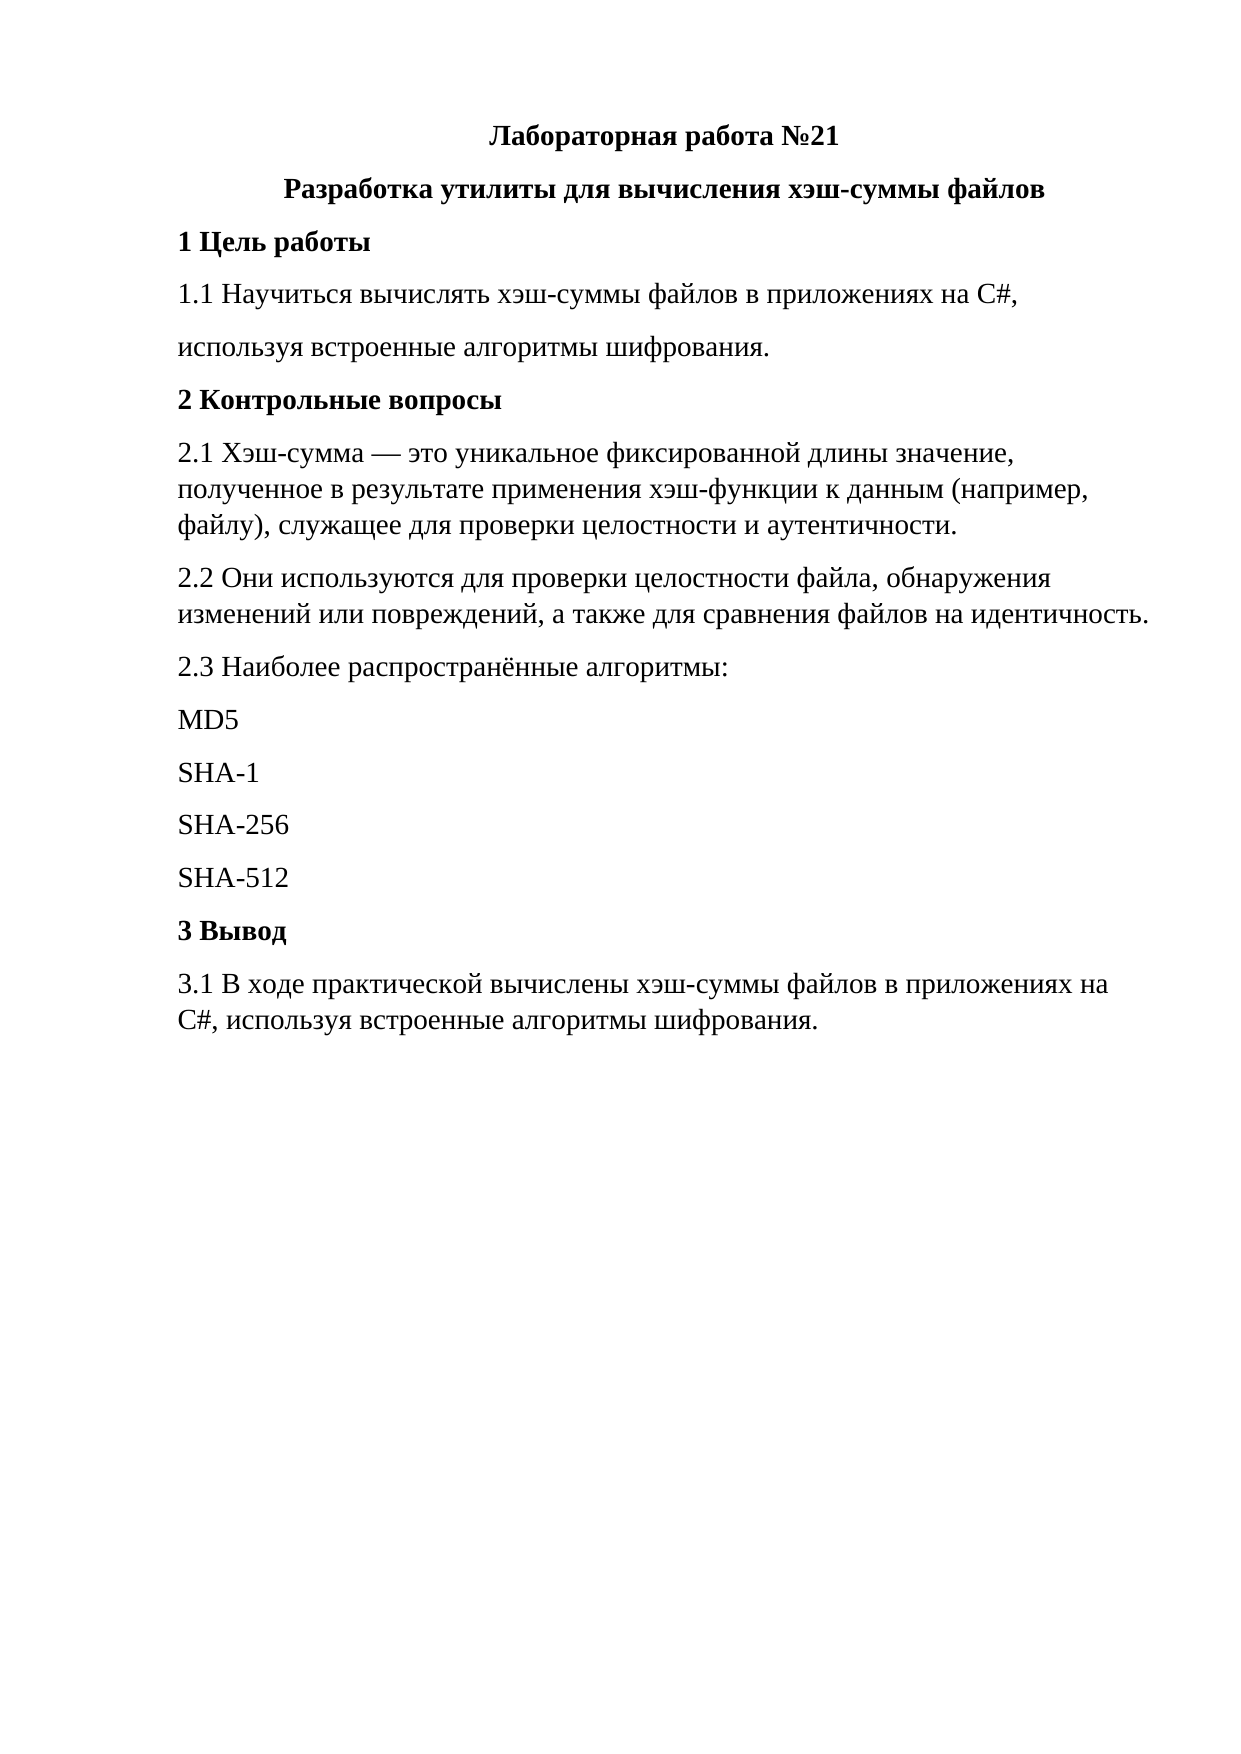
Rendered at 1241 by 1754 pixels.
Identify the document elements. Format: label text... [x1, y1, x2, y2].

text 2.1 Хэш-сумма — это уникальное фиксированной длины значение, полученное в результате применения хэш-функции к данным (например, файлу), служащее для проверки целостности и аутентичности. [177, 435, 1152, 541]
text SHA-512 [177, 860, 1152, 894]
text 1.1 Научиться вычислять хэш-суммы файлов в приложениях на C#, [177, 277, 1152, 310]
text Разработка утилиты для вычисления хэш-суммы файлов [177, 171, 1152, 204]
text MD5 [177, 702, 1152, 735]
text 2.3 Наиболее распространённые алгоритмы: [177, 649, 1152, 683]
text SHA-1 [177, 755, 1152, 788]
text 2 Контрольные вопросы [177, 382, 1152, 416]
text 3.1 В ходе практической вычислены хэш-суммы файлов в приложениях на C#, используя встроенные алгоритмы шифрования. [177, 966, 1152, 1036]
text Лабораторная работа №21 [177, 118, 1152, 152]
text используя встроенные алгоритмы шифрования. [177, 329, 1152, 363]
text 2.2 Они используются для проверки целостности файла, обнаружения изменений или повреждений, а также для сравнения файлов на идентичность. [177, 560, 1152, 630]
text SHA-256 [177, 807, 1152, 841]
text 1 Цель работы [177, 224, 1152, 257]
text 3 Вывод [177, 913, 1152, 947]
